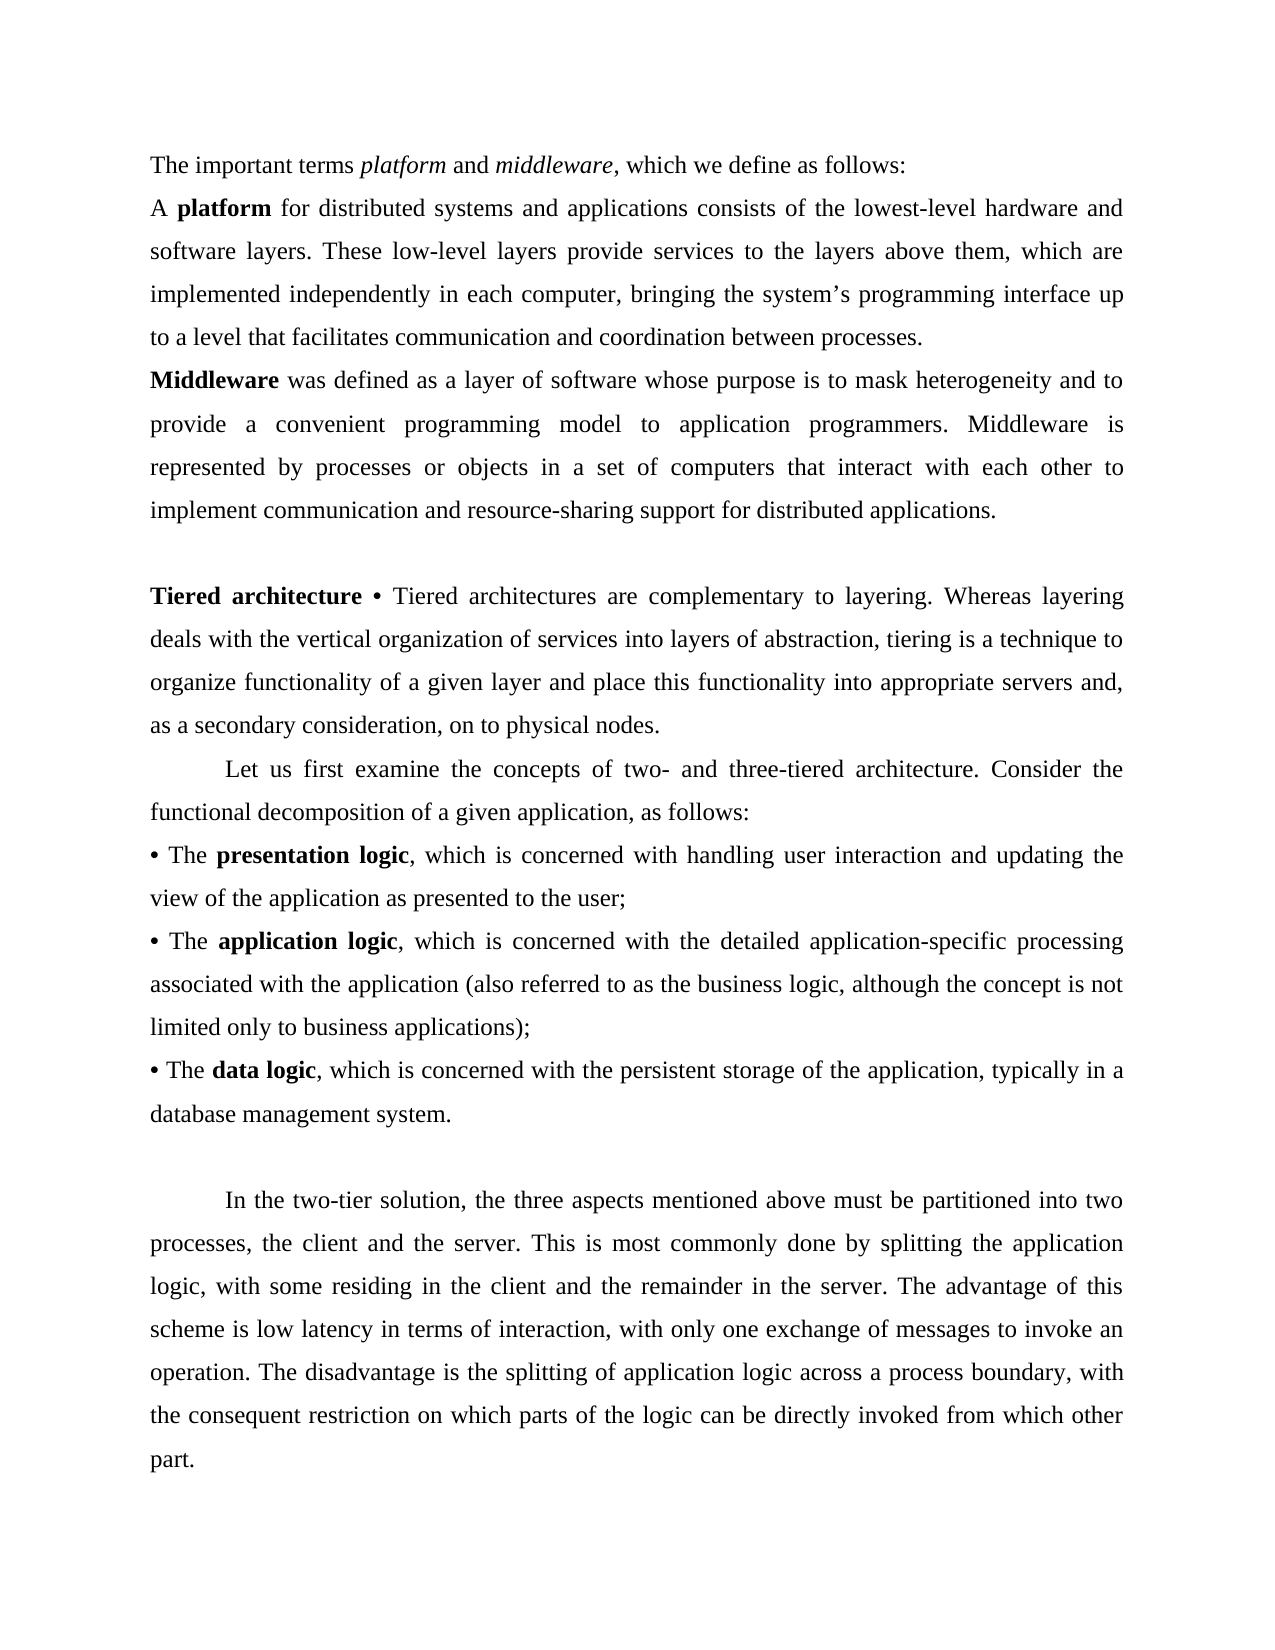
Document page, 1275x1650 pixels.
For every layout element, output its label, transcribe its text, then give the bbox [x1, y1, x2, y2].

text Tiered architecture • Tiered architectures are complementary to layering. Whereas layering deals with the vertical organization of services into layers of abstraction, tiering is a technique to organize functionality of a given layer and place this functionality into appropriate servers and, as a secondary consideration, on to physical nodes. [150, 581, 1125, 739]
text • The data logic, which is concerned with the persistent storage of the application, typically in a database management system. [150, 1056, 1125, 1127]
text Let us first examine the concepts of two- and three-tiered architecture. Consider the functional decomposition of a given application, as follows: [150, 754, 1125, 826]
text The important terms platform and middleware, which we define as follows: [150, 150, 1125, 179]
text In the two-tier solution, the three aspects mentioned above must be partitioned into two processes, the client and the server. This is most commonly done by splitting the application logic, with some residing in the client and the remainder in the server. The advantage of this scheme is low latency in terms of interaction, with only one exchange of messages to invoke an operation. The disadvantage is the splitting of application logic across a process boundary, with the consequent restriction on which parts of the logic can be directly invoked from which other part. [150, 1185, 1125, 1472]
text • The presentation logic, which is concerned with handling user interaction and updating the view of the application as presented to the user; [150, 840, 1125, 912]
text A platform for distributed systems and applications consists of the lowest-level hardware and software layers. These low-level layers provide services to the layers above them, which are implemented independently in each computer, bringing the system’s programming interface up to a level that facilitates communication and coordination between processes. [150, 193, 1125, 351]
text • The application logic, which is concerned with the detailed application-specific processing associated with the application (also referred to as the business logic, although the concept is not limited only to business applications); [150, 926, 1125, 1041]
text Middleware was defined as a layer of software whose purpose is to mask heterogeneity and to provide a convenient programming model to application programmers. Middleware is represented by processes or objects in a set of computers that interact with each other to implement communication and resource-sharing support for distributed applications. [150, 366, 1125, 524]
